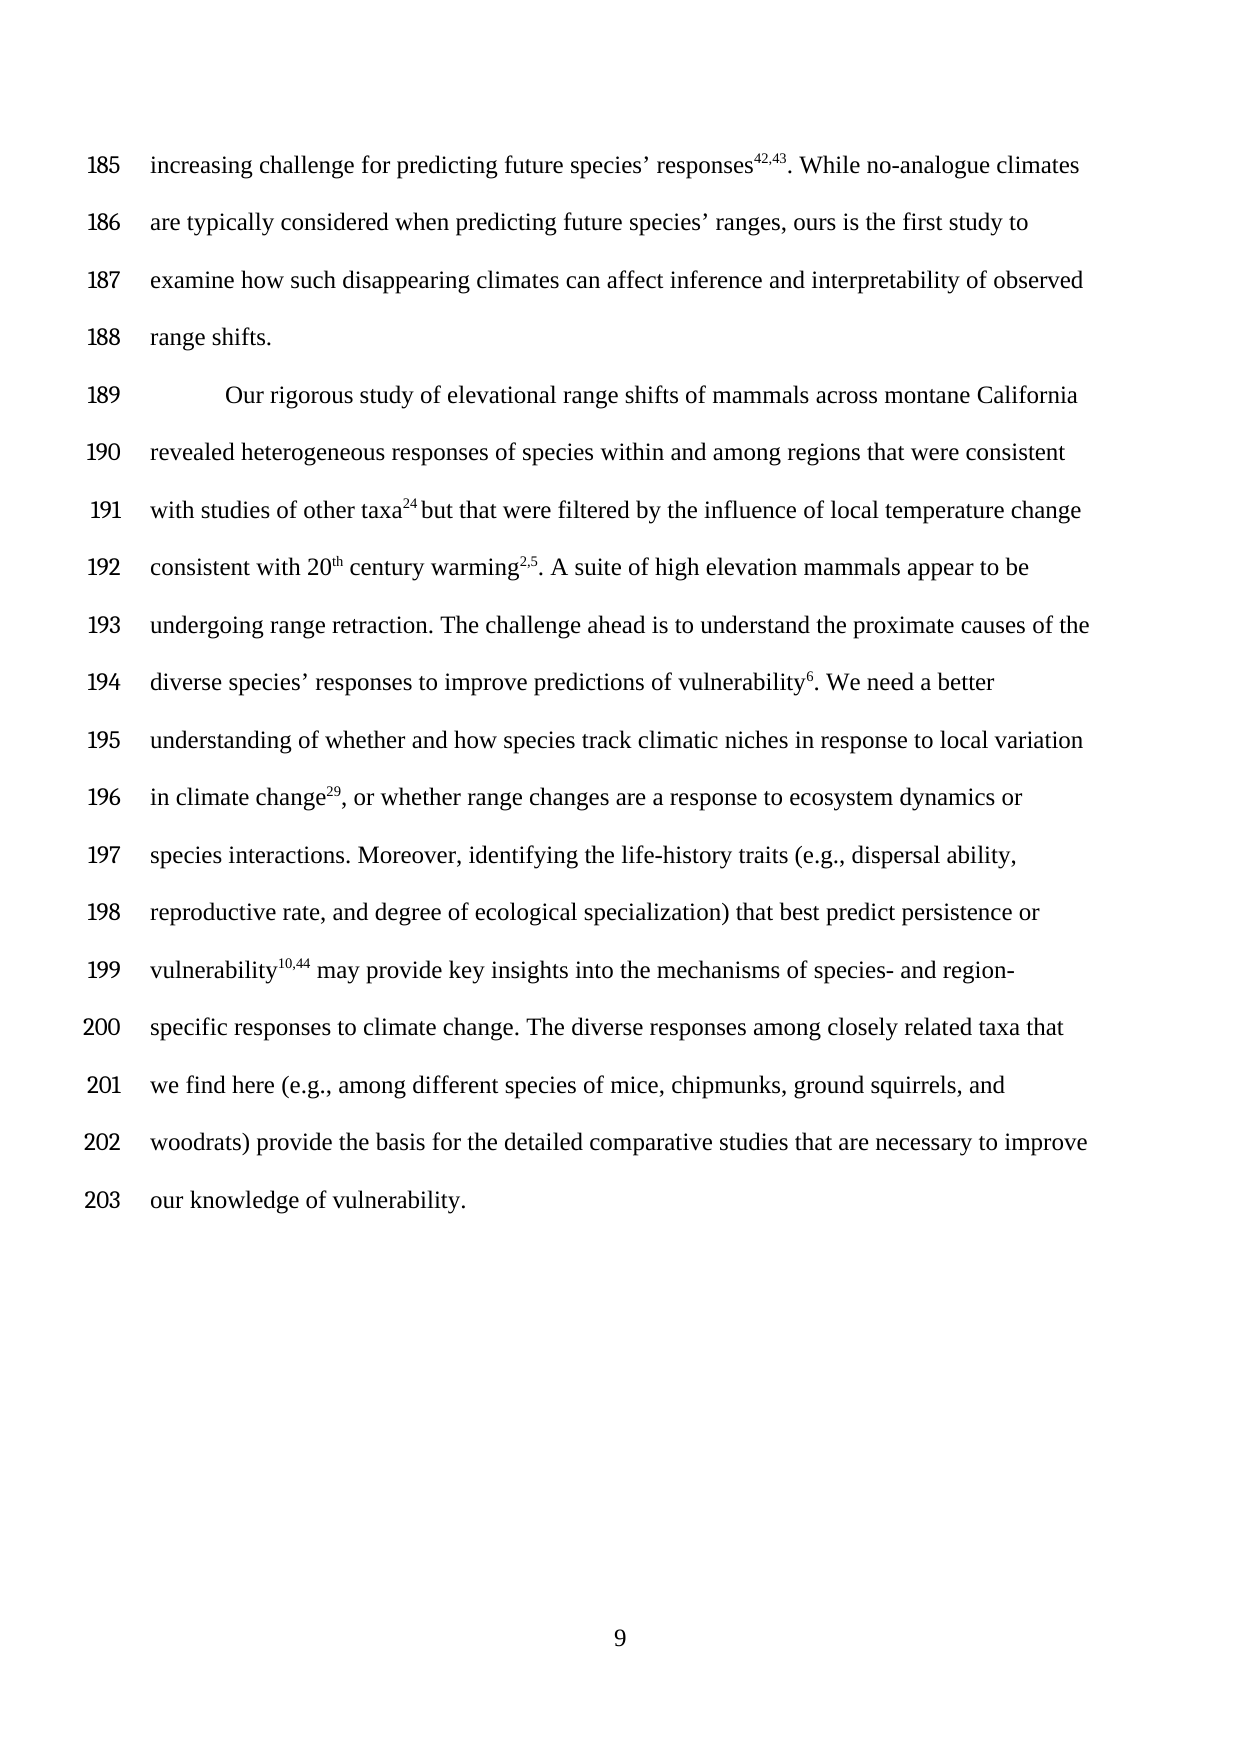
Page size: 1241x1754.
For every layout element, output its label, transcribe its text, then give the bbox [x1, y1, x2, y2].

text Our rigorous study of elevational range shifts of mammals across montane California revealed heterogeneous responses of species within and among regions that were consistent with studies of other taxa24 but that were filtered by the influence of local temperature change consistent with 20th century warming2,5. A suite of high elevation mammals appear to be undergoing range retraction. The challenge ahead is to understand the proximate causes of the diverse species’ responses to improve predictions of vulnerability6. We need a better understanding of whether and how species track climatic niches in response to local variation in climate change29, or whether range changes are a response to ecosystem dynamics or species interactions. Moreover, identifying the life-history traits (e.g., dispersal ability, reproductive rate, and degree of ecological specialization) that best predict persistence or vulnerability10,44 may provide key insights into the mechanisms of species- and region-specific responses to climate change. The diverse responses among closely related taxa that we find here (e.g., among different species of mice, chipmunks, ground squirrels, and woodrats) provide the basis for the detailed comparative studies that are necessary to improve our knowledge of vulnerability. [150, 380, 1090, 1214]
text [150, 150, 1090, 351]
